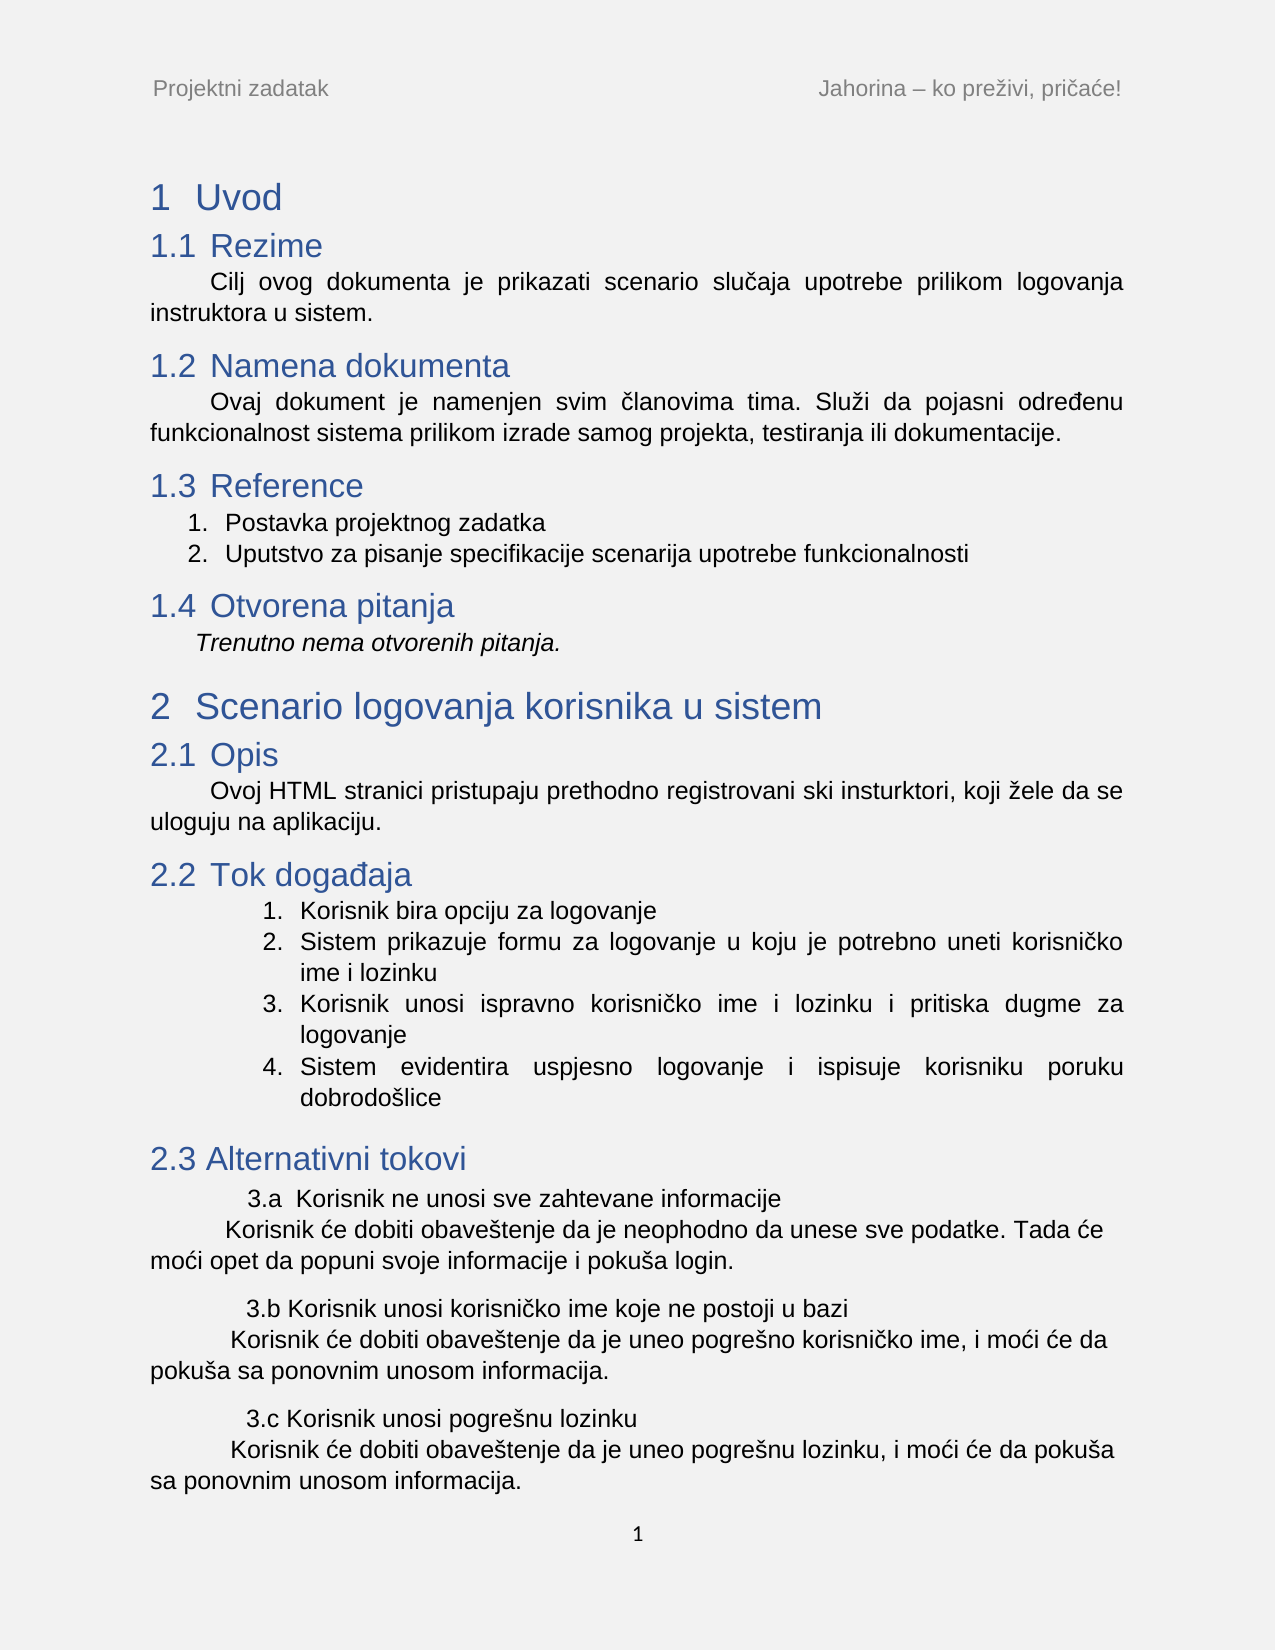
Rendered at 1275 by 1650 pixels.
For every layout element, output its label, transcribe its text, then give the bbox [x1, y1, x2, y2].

list Sistem evidentira uspjesno logovanje i ispisuje korisniku poruku dobrodošlice [262, 1051, 1125, 1111]
subtitle Namena dokumenta [150, 346, 1125, 384]
subtitle Otvorena pitanja [150, 586, 1125, 625]
subtitle Uvod [150, 175, 1125, 218]
text Cilj ovog dokumenta je prikazati scenario slučaja upotrebe prilikom logovanja instruktora u sistem. [150, 267, 1125, 327]
subtitle Rezime [150, 226, 1125, 264]
subtitle Tok događaja [150, 855, 1125, 893]
list Korisnik bira opciju za logovanje [262, 896, 1125, 925]
subtitle 2.3 Alternativni tokovi [150, 1138, 1125, 1177]
subtitle Scenario logovanja korisnika u sistem [150, 684, 1125, 727]
subtitle 3.a Korisnik ne unosi sve zahtevane informacije [150, 1184, 1125, 1213]
text Korisnik će dobiti obaveštenje da je uneo pogrešno korisničko ime, i moći će da pokuša sa ponovnim unosom informacija. [150, 1325, 1125, 1385]
text Trenutno nema otvorenih pitanja. [195, 628, 1125, 657]
subtitle 3.c Korisnik unosi pogrešnu lozinku [150, 1404, 1125, 1432]
text Ovoj HTML stranici pristupaju prethodno registrovani ski insturktori, koji žele da se uloguju na aplikaciju. [150, 776, 1125, 836]
text Ovaj dokument je namenjen svim članovima tima. Služi da pojasni određenu funkcionalnost sistema prilikom izrade samog projekta, testiranja ili dokumentacije. [150, 387, 1125, 447]
subtitle Reference [150, 466, 1125, 504]
text Korisnik će dobiti obaveštenje da je neophodno da unese sve podatke. Tada će moći opet da popuni svoje informacije i pokuša login. [150, 1215, 1125, 1275]
list Sistem prikazuje formu za logovanje u koju je potrebno uneti korisničko ime i lozinku [262, 927, 1125, 987]
list Uputstvo za pisanje specifikacije scenarija upotrebe funkcionalnosti [187, 539, 1125, 567]
text Korisnik će dobiti obaveštenje da je uneo pogrešnu lozinku, i moći će da pokuša sa ponovnim unosom informacija. [150, 1435, 1125, 1494]
list Postavka projektnog zadatka [187, 508, 1125, 536]
list Korisnik unosi ispravno korisničko ime i lozinku i pritiska dugme za logovanje [262, 989, 1125, 1049]
subtitle Opis [150, 734, 1125, 773]
subtitle 3.b Korisnik unosi korisničko ime koje ne postoji u bazi [150, 1294, 1125, 1323]
